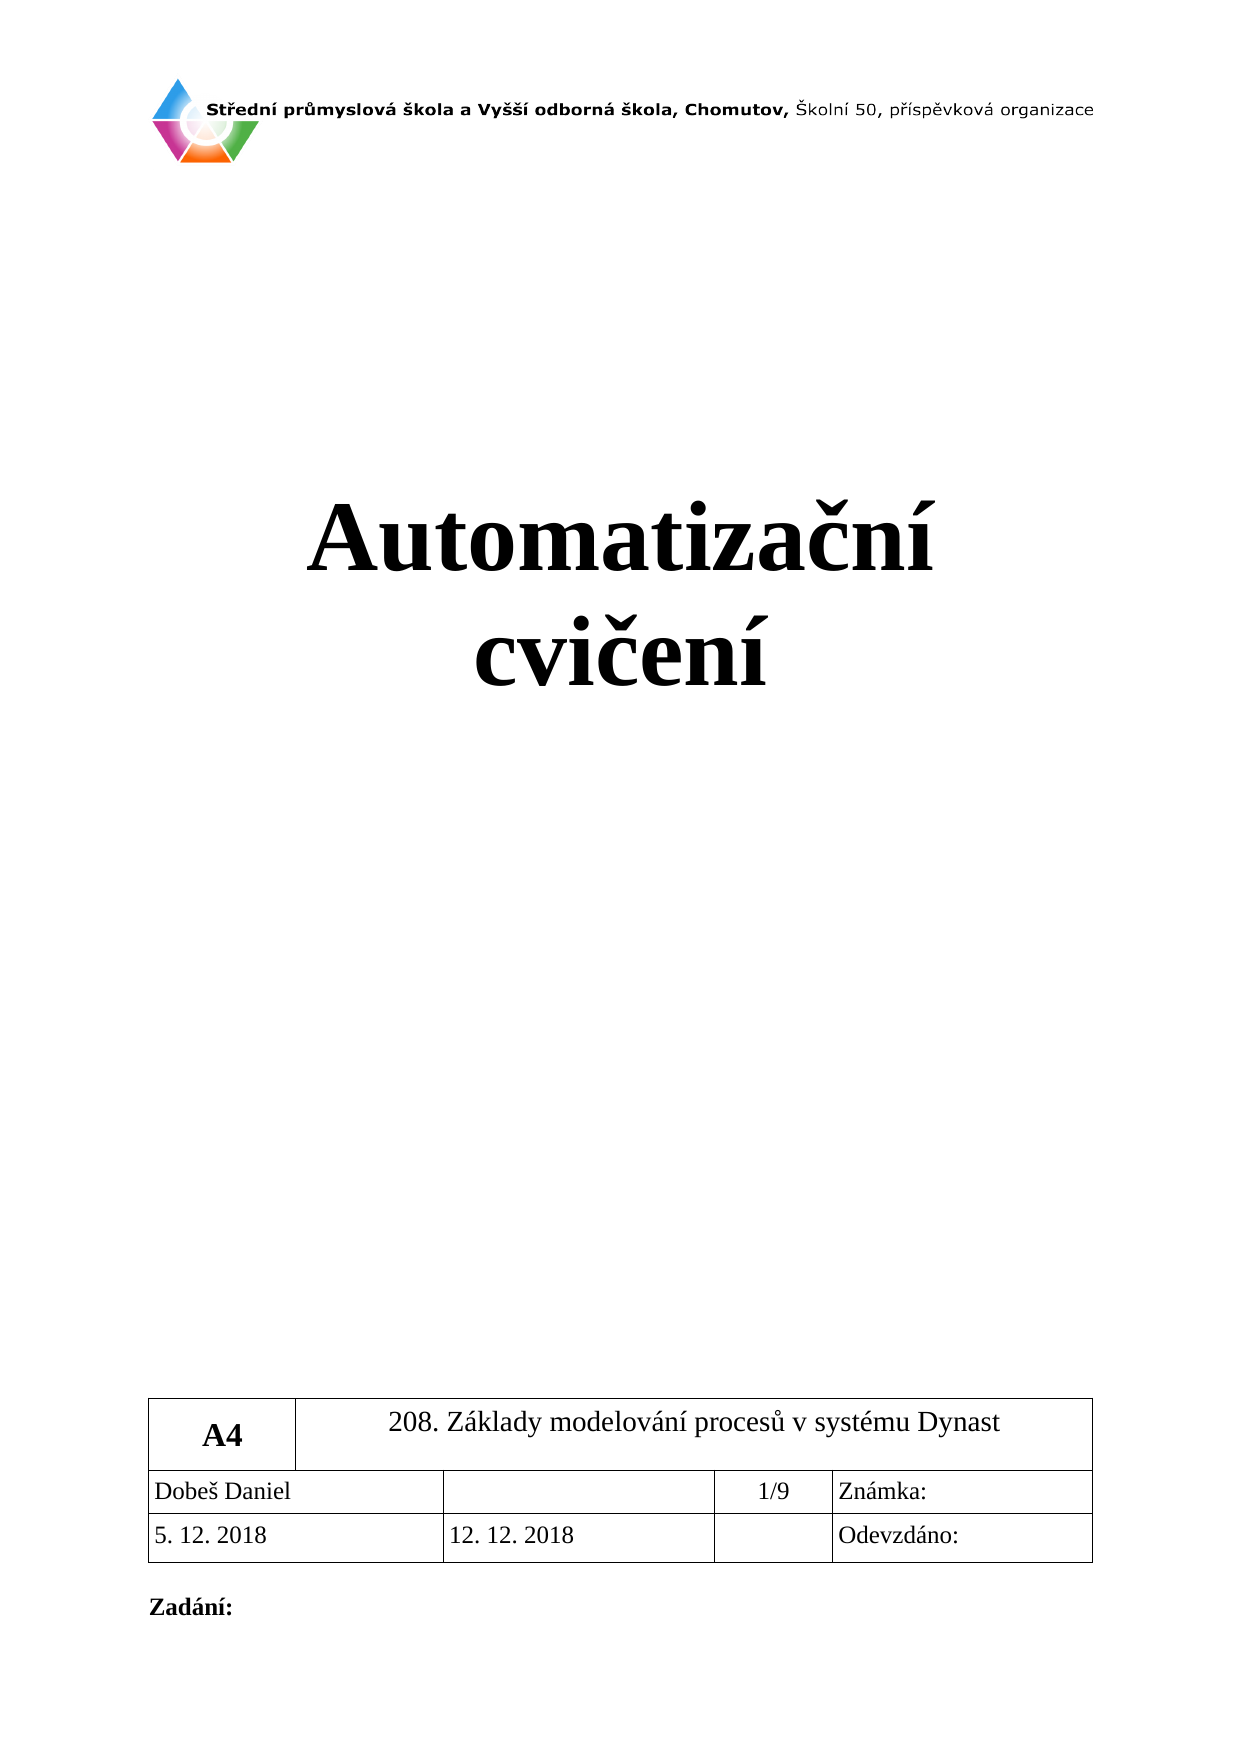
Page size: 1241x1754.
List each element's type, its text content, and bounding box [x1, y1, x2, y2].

text Automatizační cvičení [148, 477, 1092, 707]
table_header 208. Základy modelování procesů v systému Dynast [296, 1399, 1092, 1469]
table_cell [444, 1471, 714, 1513]
table_cell Dobeš Daniel [149, 1471, 443, 1513]
table_header A4 [149, 1399, 295, 1469]
text Zadání: [148, 1592, 1092, 1620]
table_cell 5. 12. 2018 [149, 1514, 443, 1562]
table_cell [715, 1514, 832, 1562]
table_cell Odevzdáno: [833, 1514, 1092, 1562]
table_cell Známka: [833, 1471, 1092, 1513]
table_cell 1/3 [715, 1471, 832, 1513]
table_cell 12. 12. 2018 [444, 1514, 714, 1562]
picture [148, 73, 1093, 170]
